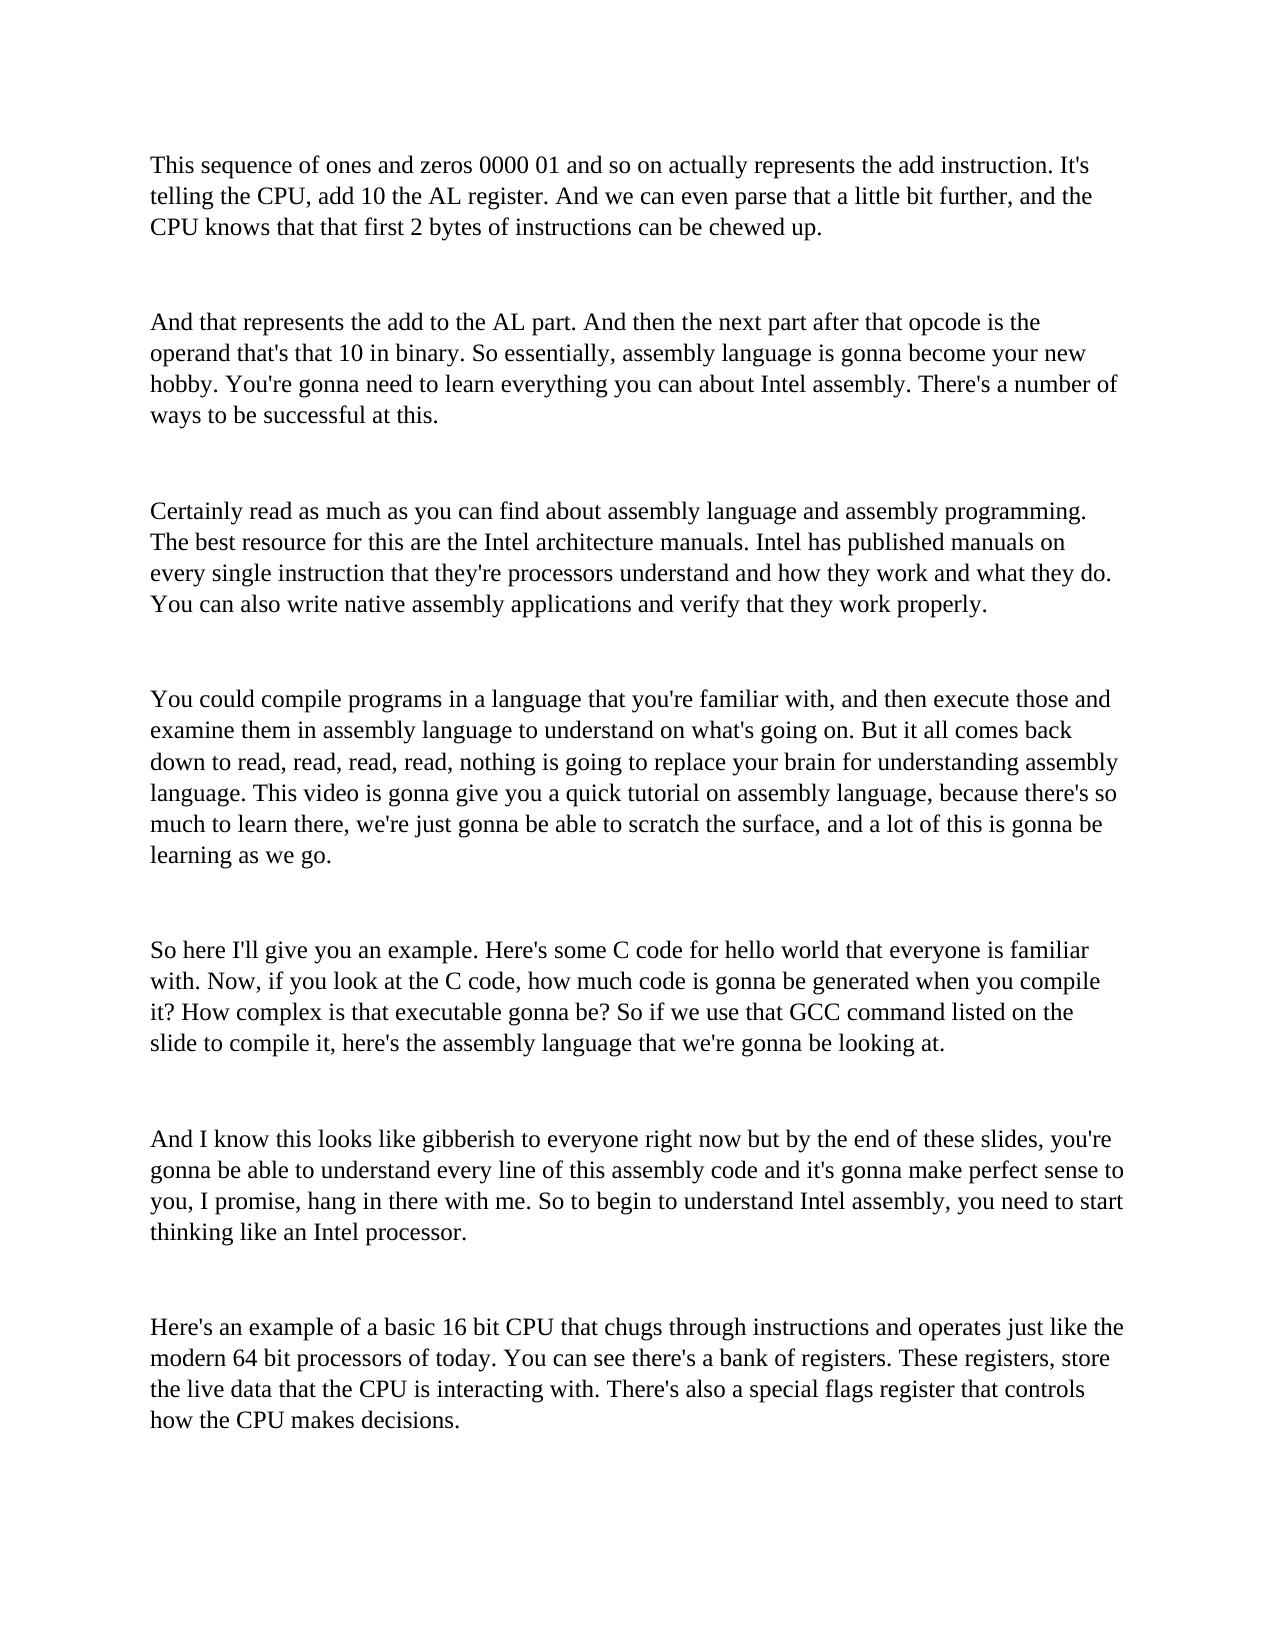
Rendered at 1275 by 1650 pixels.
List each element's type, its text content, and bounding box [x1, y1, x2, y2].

text And that represents the add to the AL part. And then the next part after that opcode is the operand that's that 10 in binary. So essentially, assembly language is gonna become your new hobby. You're gonna need to learn everything you can about Intel assembly. There's a number of ways to be successful at this. [150, 307, 1125, 429]
text Here's an example of a basic 16 bit CPU that chugs through instructions and operates just like the modern 64 bit processors of today. You can see there's a bank of registers. These registers, store the live data that the CPU is interacting with. There's also a special flags register that controls how the CPU makes decisions. [150, 1312, 1125, 1434]
text And I know this looks like gibberish to everyone right now but by the end of these slides, you're gonna be able to understand every line of this assembly code and it's gonna make perfect sense to you, I promise, hang in there with me. So to begin to understand Intel assembly, you need to start thinking like an Intel processor. [150, 1124, 1125, 1246]
text You could compile programs in a language that you're familiar with, and then execute those and examine them in assembly language to understand on what's going on. But it all comes back down to read, read, read, read, nothing is going to replace your brain for understanding assembly language. This video is gonna give you a quick tutorial on assembly language, because there's so much to learn there, we're just gonna be able to scratch the surface, and a lot of this is gonna be learning as we go. [150, 684, 1125, 868]
text This sequence of ones and zeros 0000 01 and so on actually represents the add instruction. It's telling the CPU, add 10 the AL register. And we can even parse that a little bit further, and the CPU knows that that first 2 bytes of instructions can be chewed up. [150, 150, 1125, 241]
text So here I'll give you an example. Here's some C code for hello world that everyone is familiar with. Now, if you look at the C code, how much code is gonna be generated when you compile it? How complex is that executable gonna be? So if we use that GCC command listed on the slide to compile it, here's the assembly language that we're gonna be looking at. [150, 935, 1125, 1057]
text Certainly read as much as you can find about assembly language and assembly programming. The best resource for this are the Intel architecture manuals. Intel has published manuals on every single instruction that they're processors understand and how they work and what they do. You can also write native assembly applications and verify that they work properly. [150, 496, 1125, 618]
